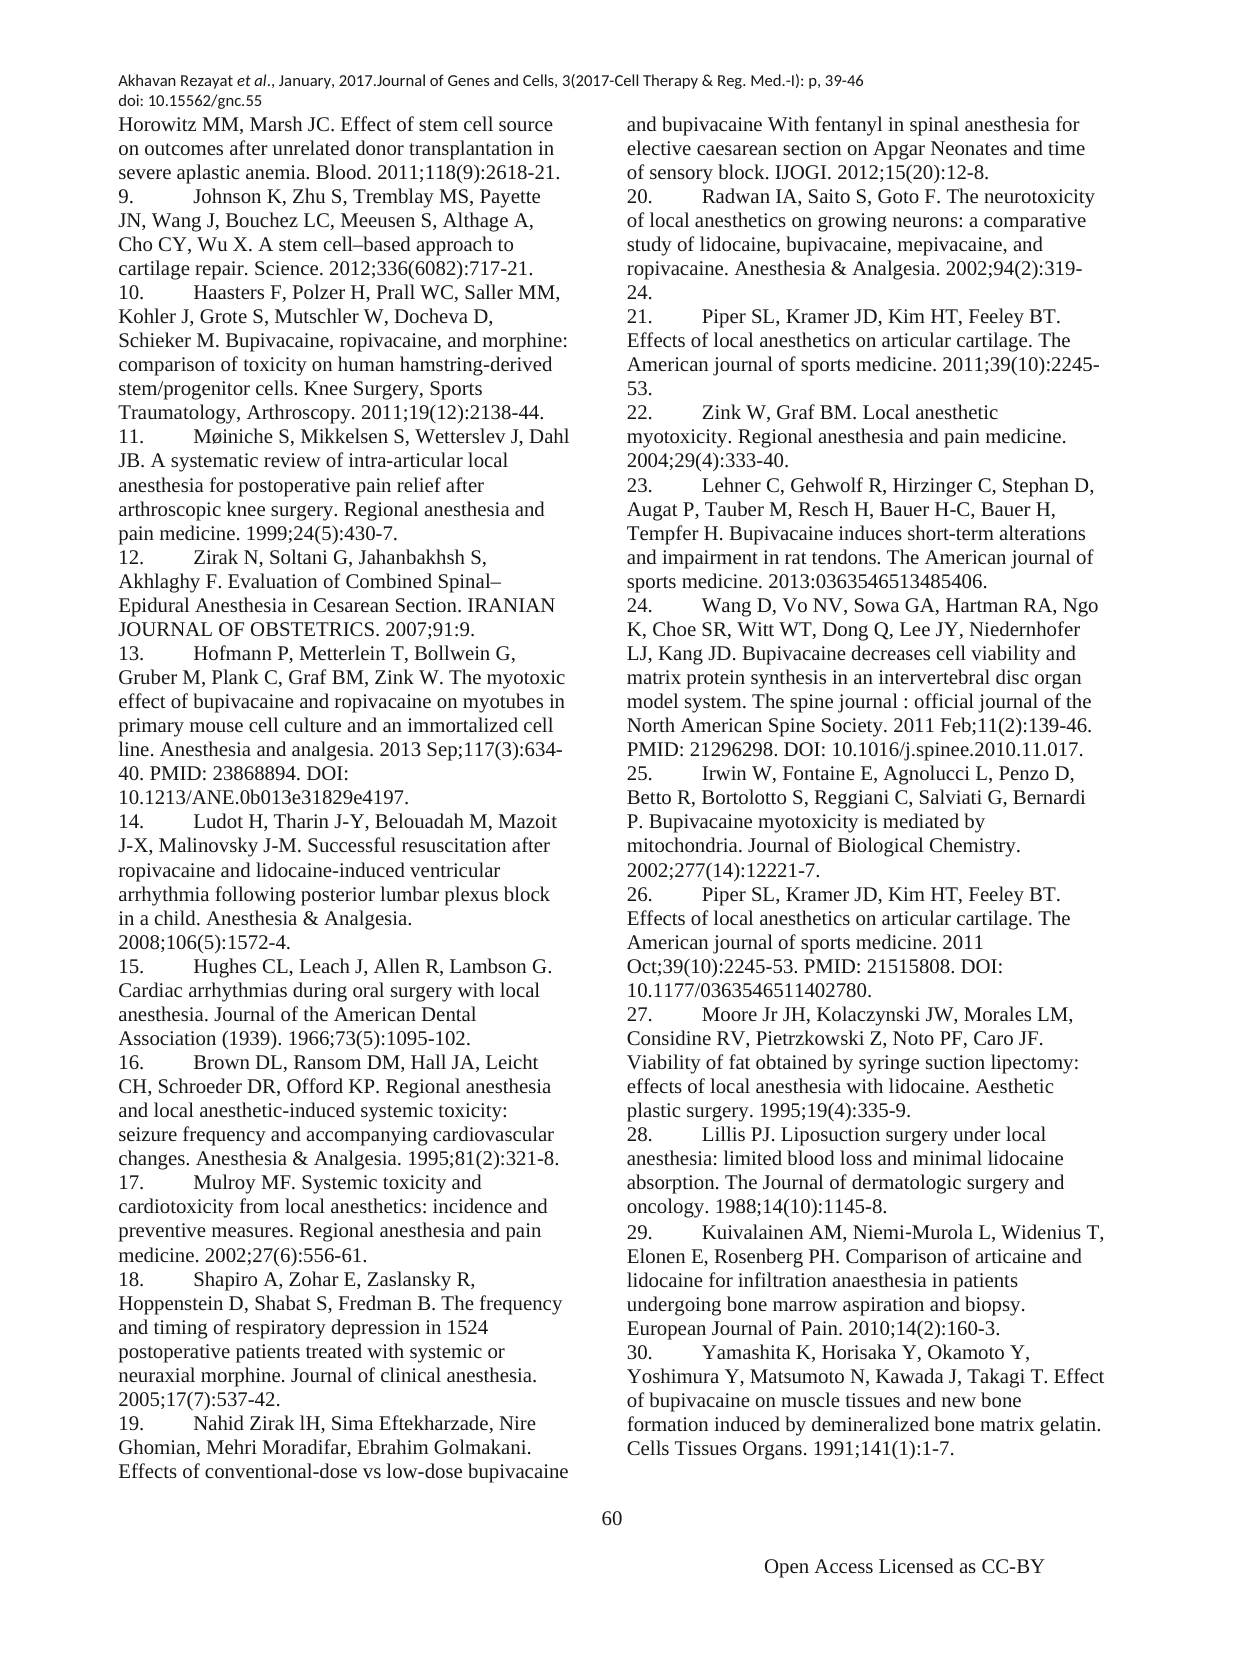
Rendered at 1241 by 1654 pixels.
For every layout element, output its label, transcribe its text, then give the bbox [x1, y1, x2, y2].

text 27. Moore Jr JH, Kolaczynski JW, Morales LM, Considine RV, Pietrzkowski Z, Noto PF, Caro JF. Viability of fat obtained by syringe suction lipectomy: effects of local anesthesia with lidocaine. Aesthetic plastic surgery. 1995;19(4):335-9. [627, 1002, 1105, 1122]
text 25. Irwin W, Fontaine E, Agnolucci L, Penzo D, Betto R, Bortolotto S, Reggiani C, Salviati G, Bernardi P. Bupivacaine myotoxicity is mediated by mitochondria. Journal of Biological Chemistry. 2002;277(14):12221-7. [627, 761, 1105, 882]
text 29. Kuivalainen AM, Niemi‐Murola L, Widenius T, Elonen E, Rosenberg PH. Comparison of articaine and lidocaine for infiltration anaesthesia in patients undergoing bone marrow aspiration and biopsy. European Journal of Pain. 2010;14(2):160-3. [627, 1218, 1105, 1340]
text 13. Hofmann P, Metterlein T, Bollwein G, Gruber M, Plank C, Graf BM, Zink W. The myotoxic effect of bupivacaine and ropivacaine on myotubes in primary mouse cell culture and an immortalized cell line. Anesthesia and analgesia. 2013 Sep;117(3):634-40. PMID: 23868894. DOI: 10.1213/ANE.0b013e31829e4197. [118, 641, 571, 809]
text 11. Møiniche S, Mikkelsen S, Wetterslev J, Dahl JB. A systematic review of intra-articular local anesthesia for postoperative pain relief after arthroscopic knee surgery. Regional anesthesia and pain medicine. 1999;24(5):430-7. [118, 424, 571, 545]
text 10. Haasters F, Polzer H, Prall WC, Saller MM, Kohler J, Grote S, Mutschler W, Docheva D, Schieker M. Bupivacaine, ropivacaine, and morphine: comparison of toxicity on human hamstring-derived stem/progenitor cells. Knee Surgery, Sports Traumatology, Arthroscopy. 2011;19(12):2138-44. [118, 280, 571, 424]
text 23. Lehner C, Gehwolf R, Hirzinger C, Stephan D, Augat P, Tauber M, Resch H, Bauer H-C, Bauer H, Tempfer H. Bupivacaine induces short-term alterations and impairment in rat tendons. The American journal of sports medicine. 2013:0363546513485406. [627, 472, 1105, 593]
text 16. Brown DL, Ransom DM, Hall JA, Leicht CH, Schroeder DR, Offord KP. Regional anesthesia and local anesthetic-induced systemic toxicity: seizure frequency and accompanying cardiovascular changes. Anesthesia & Analgesia. 1995;81(2):321-8. [118, 1050, 571, 1170]
text 12. Zirak N, Soltani G, Jahanbakhsh S, Akhlaghy F. Evaluation of Combined Spinal–Epidural Anesthesia in Cesarean Section. IRANIAN JOURNAL OF OBSTETRICS. 2007;91:9. [118, 545, 571, 641]
text 15. Hughes CL, Leach J, Allen R, Lambson G. Cardiac arrhythmias during oral surgery with local anesthesia. Journal of the American Dental Association (1939). 1966;73(5):1095-102. [118, 954, 571, 1050]
text 21. Piper SL, Kramer JD, Kim HT, Feeley BT. Effects of local anesthetics on articular cartilage. The American journal of sports medicine. 2011;39(10):2245-53. [627, 304, 1105, 400]
text 24. Wang D, Vo NV, Sowa GA, Hartman RA, Ngo K, Choe SR, Witt WT, Dong Q, Lee JY, Niedernhofer LJ, Kang JD. Bupivacaine decreases cell viability and matrix protein synthesis in an intervertebral disc organ model system. The spine journal : official journal of the North American Spine Society. 2011 Feb;11(2):139-46. PMID: 21296298. DOI: 10.1016/j.spinee.2010.11.017. [627, 593, 1105, 761]
text 20. Radwan IA, Saito S, Goto F. The neurotoxicity of local anesthetics on growing neurons: a comparative study of lidocaine, bupivacaine, mepivacaine, and ropivacaine. Anesthesia & Analgesia. 2002;94(2):319-24. [627, 184, 1105, 304]
text 19. Nahid Zirak lH, Sima Eftekharzade, Nire Ghomian, Mehri Moradifar, Ebrahim Golmakani. Effects of conventional-dose vs low-dose bupivacaine and bupivacaine With fentanyl in spinal anesthesia for elective caesarean section on Apgar Neonates and time of sensory block. IJOGI. 2012;15(20):12-8. [118, 1411, 571, 1483]
text 19. Nahid Zirak lH, Sima Eftekharzade, Nire Ghomian, Mehri Moradifar, Ebrahim Golmakani. Effects of conventional-dose vs low-dose bupivacaine and bupivacaine With fentanyl in spinal anesthesia for elective caesarean section on Apgar Neonates and time of sensory block. IJOGI. 2012;15(20):12-8. [627, 112, 1105, 184]
text 22. Zink W, Graf BM. Local anesthetic myotoxicity. Regional anesthesia and pain medicine. 2004;29(4):333-40. [627, 400, 1105, 472]
text 17. Mulroy MF. Systemic toxicity and cardiotoxicity from local anesthetics: incidence and preventive measures. Regional anesthesia and pain medicine. 2002;27(6):556-61. [118, 1170, 571, 1267]
text 14. Ludot H, Tharin J-Y, Belouadah M, Mazoit J-X, Malinovsky J-M. Successful resuscitation after ropivacaine and lidocaine-induced ventricular arrhythmia following posterior lumbar plexus block in a child. Anesthesia & Analgesia. 2008;106(5):1572-4. [118, 809, 571, 954]
text 26. Piper SL, Kramer JD, Kim HT, Feeley BT. Effects of local anesthetics on articular cartilage. The American journal of sports medicine. 2011 Oct;39(10):2245-53. PMID: 21515808. DOI: 10.1177/0363546511402780. [627, 882, 1105, 1002]
text 18. Shapiro A, Zohar E, Zaslansky R, Hoppenstein D, Shabat S, Fredman B. The frequency and timing of respiratory depression in 1524 postoperative patients treated with systemic or neuraxial morphine. Journal of clinical anesthesia. 2005;17(7):537-42. [118, 1267, 571, 1411]
text 9. Johnson K, Zhu S, Tremblay MS, Payette JN, Wang J, Bouchez LC, Meeusen S, Althage A, Cho CY, Wu X. A stem cell–based approach to cartilage repair. Science. 2012;336(6082):717-21. [118, 184, 571, 280]
text 28. Lillis PJ. Liposuction surgery under local anesthesia: limited blood loss and minimal lidocaine absorption. The Journal of dermatologic surgery and oncology. 1988;14(10):1145-8. [627, 1122, 1105, 1218]
